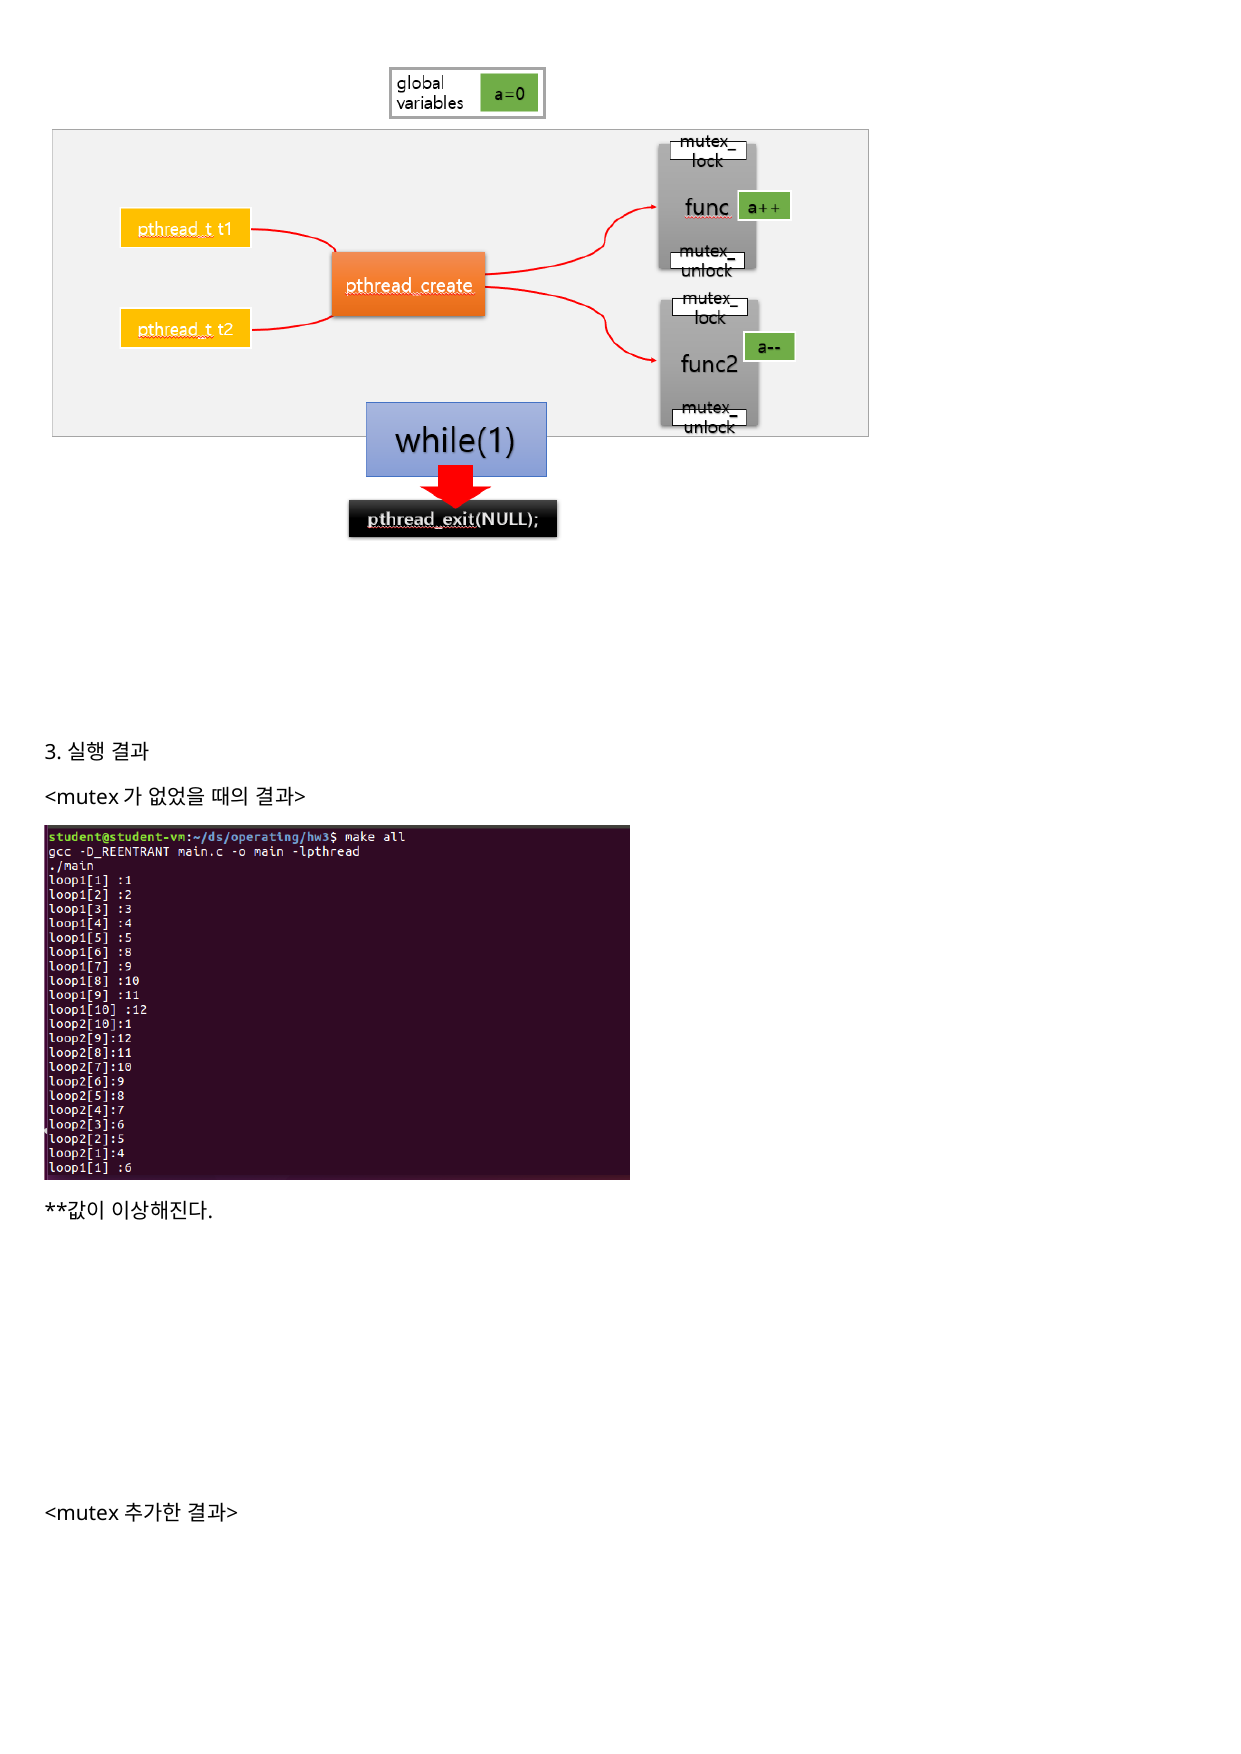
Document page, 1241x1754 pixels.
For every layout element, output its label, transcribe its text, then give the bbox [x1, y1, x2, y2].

picture [44, 59, 880, 541]
text **값이 이상해진다. [44, 1195, 1196, 1225]
text <mutex 추가한 결과> [44, 1496, 1196, 1526]
picture [44, 825, 630, 1180]
text <mutex가 없었을 때의 결과> [44, 780, 1196, 811]
text 3. 실행 결과 [44, 735, 1196, 765]
